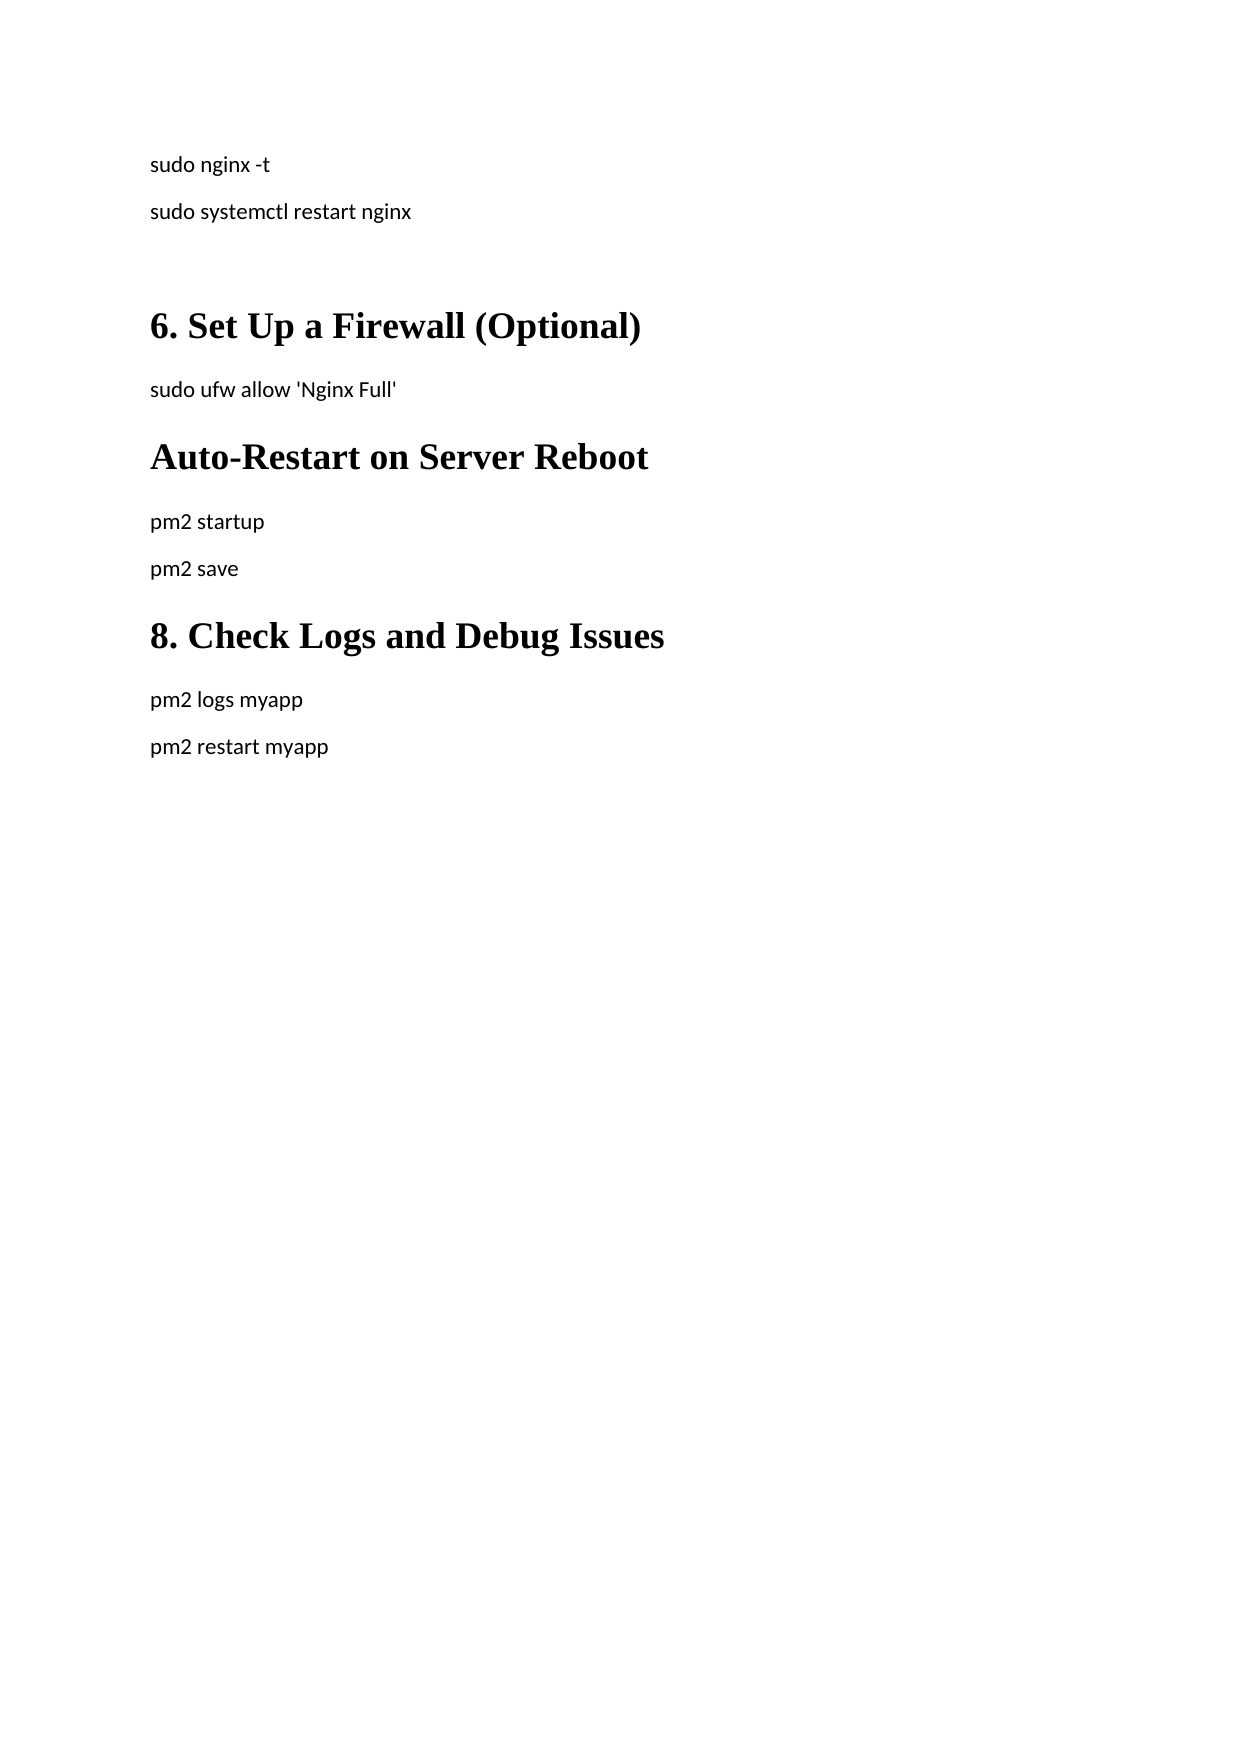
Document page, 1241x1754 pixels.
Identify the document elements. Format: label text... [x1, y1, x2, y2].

text sudo nginx -t [150, 150, 1090, 178]
text pm2 startup [150, 507, 1090, 535]
subtitle Auto-Restart on Server Reboot [150, 435, 1090, 478]
text pm2 save [150, 554, 1090, 582]
subtitle 6. Set Up a Firewall (Optional) [150, 303, 1090, 346]
subtitle 8. Check Logs and Debug Issues [150, 613, 1090, 656]
text pm2 logs myapp [150, 686, 1090, 714]
text sudo ufw allow 'Nginx Full' [150, 375, 1090, 403]
text sudo systemctl restart nginx [150, 197, 1090, 225]
text pm2 restart myapp [150, 732, 1090, 761]
